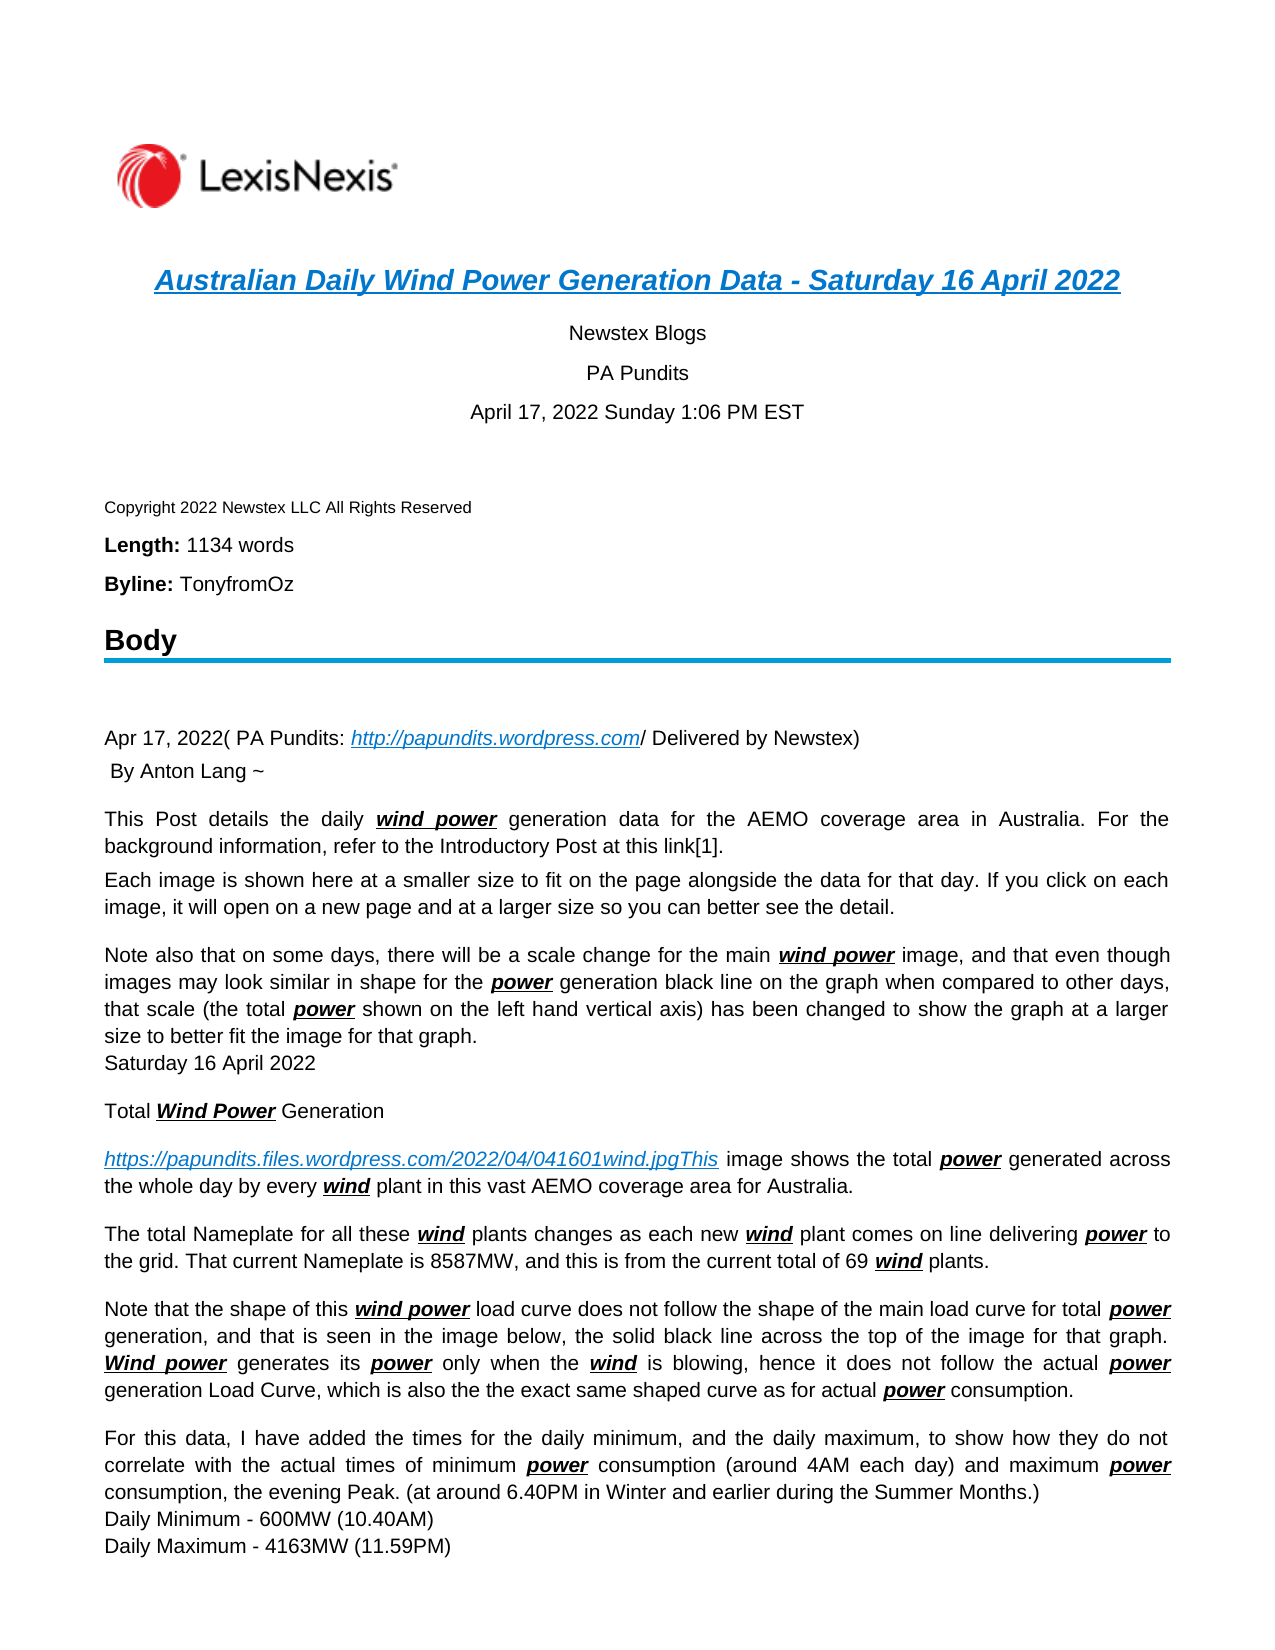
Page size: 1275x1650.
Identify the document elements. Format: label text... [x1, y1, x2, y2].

text PA Pundits [104, 357, 1171, 384]
text Each image is shown here at a smaller size to fit on the page alongside the data for that day. If you click on each image, it will open on a new page and at a larger size so you can better see the detail. [104, 864, 1171, 918]
text Australian Daily Wind Power Generation Data - Saturday 16 April 2022 [104, 261, 1171, 297]
text April 17, 2022 Sunday 1:06 PM EST [104, 397, 1171, 424]
text Apr 17, 2022( PA Pundits: http://papundits.wordpress.com/ Delivered by Newstex) [104, 723, 1171, 750]
text Newstex Blogs [104, 318, 1171, 345]
text Saturday 16 April 2022 [104, 1048, 1171, 1075]
text For this data, I have added the times for the daily minimum, and the daily maximum, to show how they do not correlate with the actual times of minimum power consumption (around 4AM each day) and maximum power consumption, the evening Peak. (at around 6.40PM in Winter and earlier during the Summer Months.) [104, 1423, 1171, 1504]
text Total Wind Power Generation [104, 1096, 1171, 1123]
text Copyright 2022 Newstex LLC All Rights Reserved [104, 465, 1171, 517]
text Length: 1134 words [104, 529, 1171, 556]
text Body [104, 621, 1171, 656]
text https://papundits.files.wordpress.com/2022/04/041601wind.jpgThis image shows the total power generated across the whole day by every wind plant in this vast AEMO coverage area for Australia. [104, 1143, 1171, 1198]
text By Anton Lang ~ [104, 756, 1171, 783]
text The total Nameplate for all these wind plants changes as each new wind plant comes on line delivering power to the grid. That current Nameplate is 8587MW, and this is from the current total of 69 wind plants. [104, 1218, 1171, 1273]
text Byline: TonyfromOz [104, 569, 1171, 596]
picture [104, 144, 412, 208]
text This Post details the daily wind power generation data for the AEMO coverage area in Australia. For the background information, refer to the Introductory Post at this link[1]. [104, 804, 1171, 858]
text Daily Minimum - 600MW (10.40AM) [104, 1504, 1171, 1531]
text Note also that on some days, there will be a scale change for the main wind power image, and that even though images may look similar in shape for the power generation black line on the graph when compared to other days, that scale (the total power shown on the left hand vertical axis) has been changed to show the graph at a larger size to better fit the image for that graph. [104, 939, 1171, 1048]
text Note that the shape of this wind power load curve does not follow the shape of the main load curve for total power generation, and that is seen in the image below, the solid black line across the top of the image for that graph. Wind power generates its power only when the wind is blowing, hence it does not follow the actual power generation Load Curve, which is also the the exact same shaped curve as for actual power consumption. [104, 1293, 1171, 1402]
text Daily Maximum - 4163MW (11.59PM) [104, 1531, 1171, 1558]
